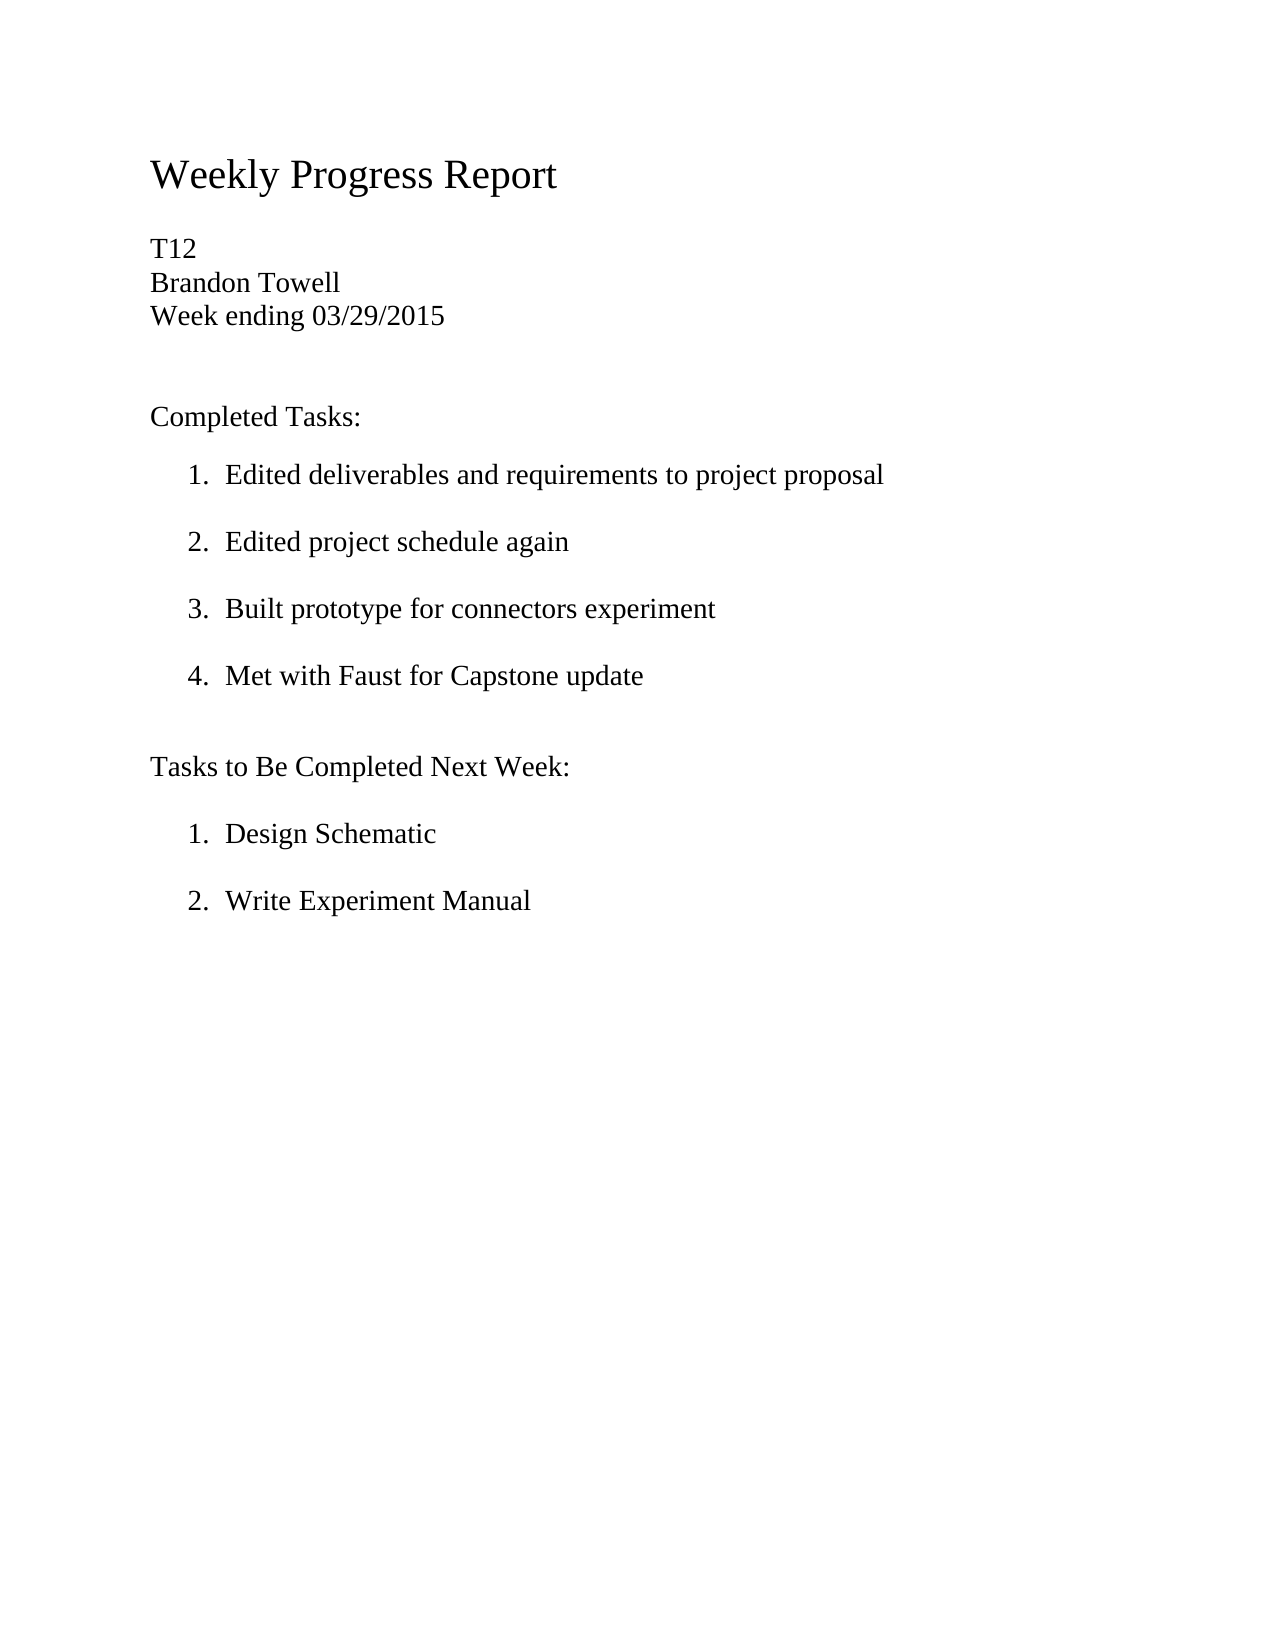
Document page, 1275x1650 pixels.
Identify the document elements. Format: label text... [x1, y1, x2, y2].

list Built prototype for connectors experiment [187, 591, 1125, 624]
list Edited project schedule again [187, 524, 1125, 557]
list Design Schematic [187, 816, 1125, 850]
text Brandon Towell [150, 265, 1125, 298]
text Tasks to Be Completed Next Week: [150, 749, 1125, 783]
text Weekly Progress Report [150, 150, 1125, 198]
text Completed Tasks: [150, 399, 1125, 457]
list Met with Faust for Capstone update [187, 658, 1125, 692]
list Edited deliverables and requirements to project proposal [187, 457, 1125, 490]
list Write Experiment Manual [187, 883, 1125, 917]
text Week ending 03/29/2015 [150, 298, 1125, 332]
text T12 [150, 231, 1125, 265]
